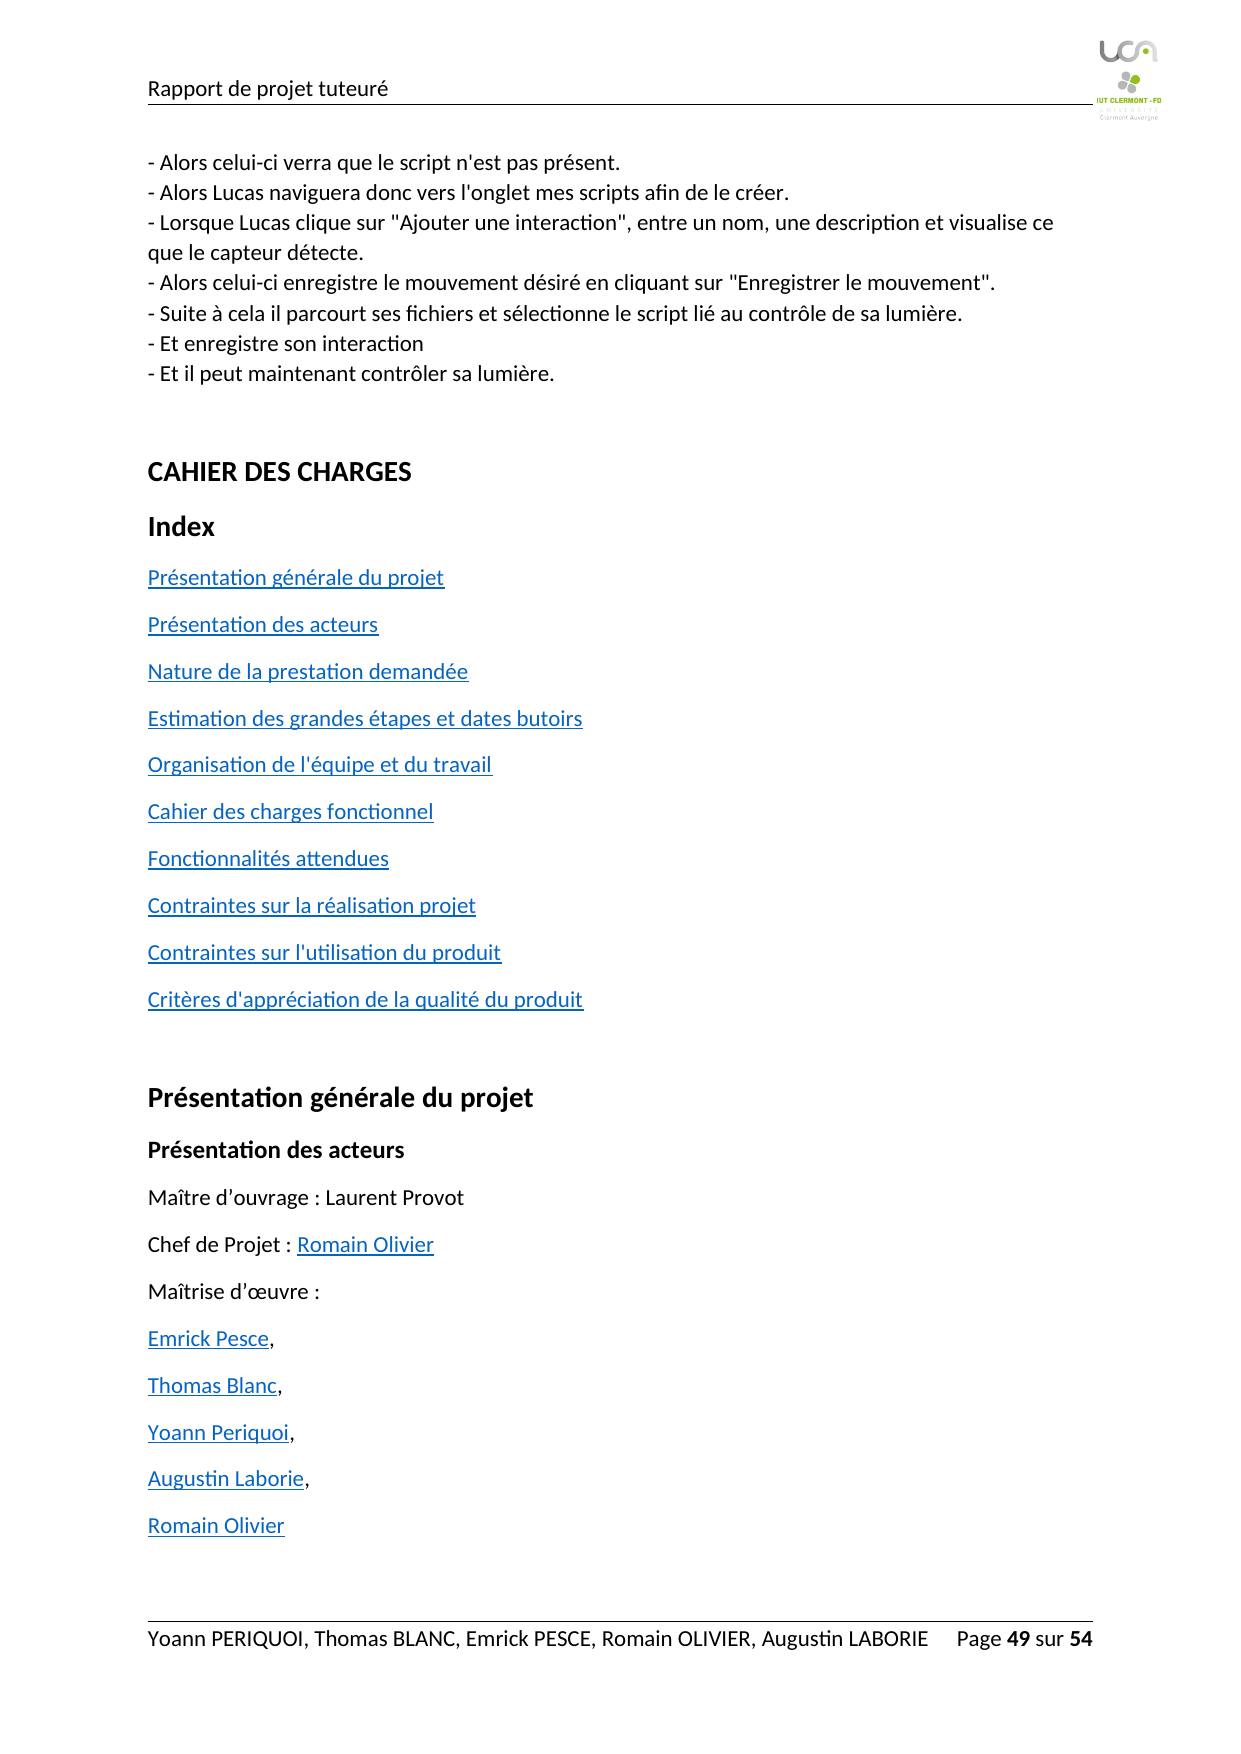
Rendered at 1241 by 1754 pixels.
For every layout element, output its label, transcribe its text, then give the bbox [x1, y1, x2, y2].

text CAHIER DES CHARGES [148, 453, 1093, 488]
text Critères d'appréciation de la qualité du produit [148, 985, 1093, 1013]
text Maîtrise d’œuvre : [148, 1277, 1093, 1305]
text Présentation générale du projet [148, 1079, 1093, 1114]
text Contraintes sur la réalisation projet [148, 891, 1093, 919]
text Organisation de l'équipe et du travail [148, 751, 1093, 778]
text Yoann Periquoi, [148, 1418, 1093, 1446]
text Contraintes sur l'utilisation du produit [148, 938, 1093, 966]
text Cahier des charges fonctionnel [148, 797, 1093, 825]
text Romain Olivier [148, 1511, 1093, 1539]
text Présentation générale du projet [148, 563, 1093, 591]
text Fonctionnalités attendues [148, 844, 1093, 872]
text Estimation des grandes étapes et dates butoirs [148, 704, 1093, 732]
text Augustin Laborie, [148, 1464, 1093, 1493]
picture [1076, 28, 1182, 133]
text Emrick Pesce, [148, 1324, 1093, 1352]
text Maître d’ouvrage : Laurent Provot [148, 1183, 1093, 1211]
text Thomas Blanc, [148, 1371, 1093, 1399]
text Chef de Projet : Romain Olivier [148, 1230, 1093, 1258]
text Index [148, 508, 1093, 543]
text Nature de la prestation demandée [148, 657, 1093, 685]
text Présentation des acteurs [148, 1134, 1093, 1164]
text Présentation des acteurs [148, 610, 1093, 638]
